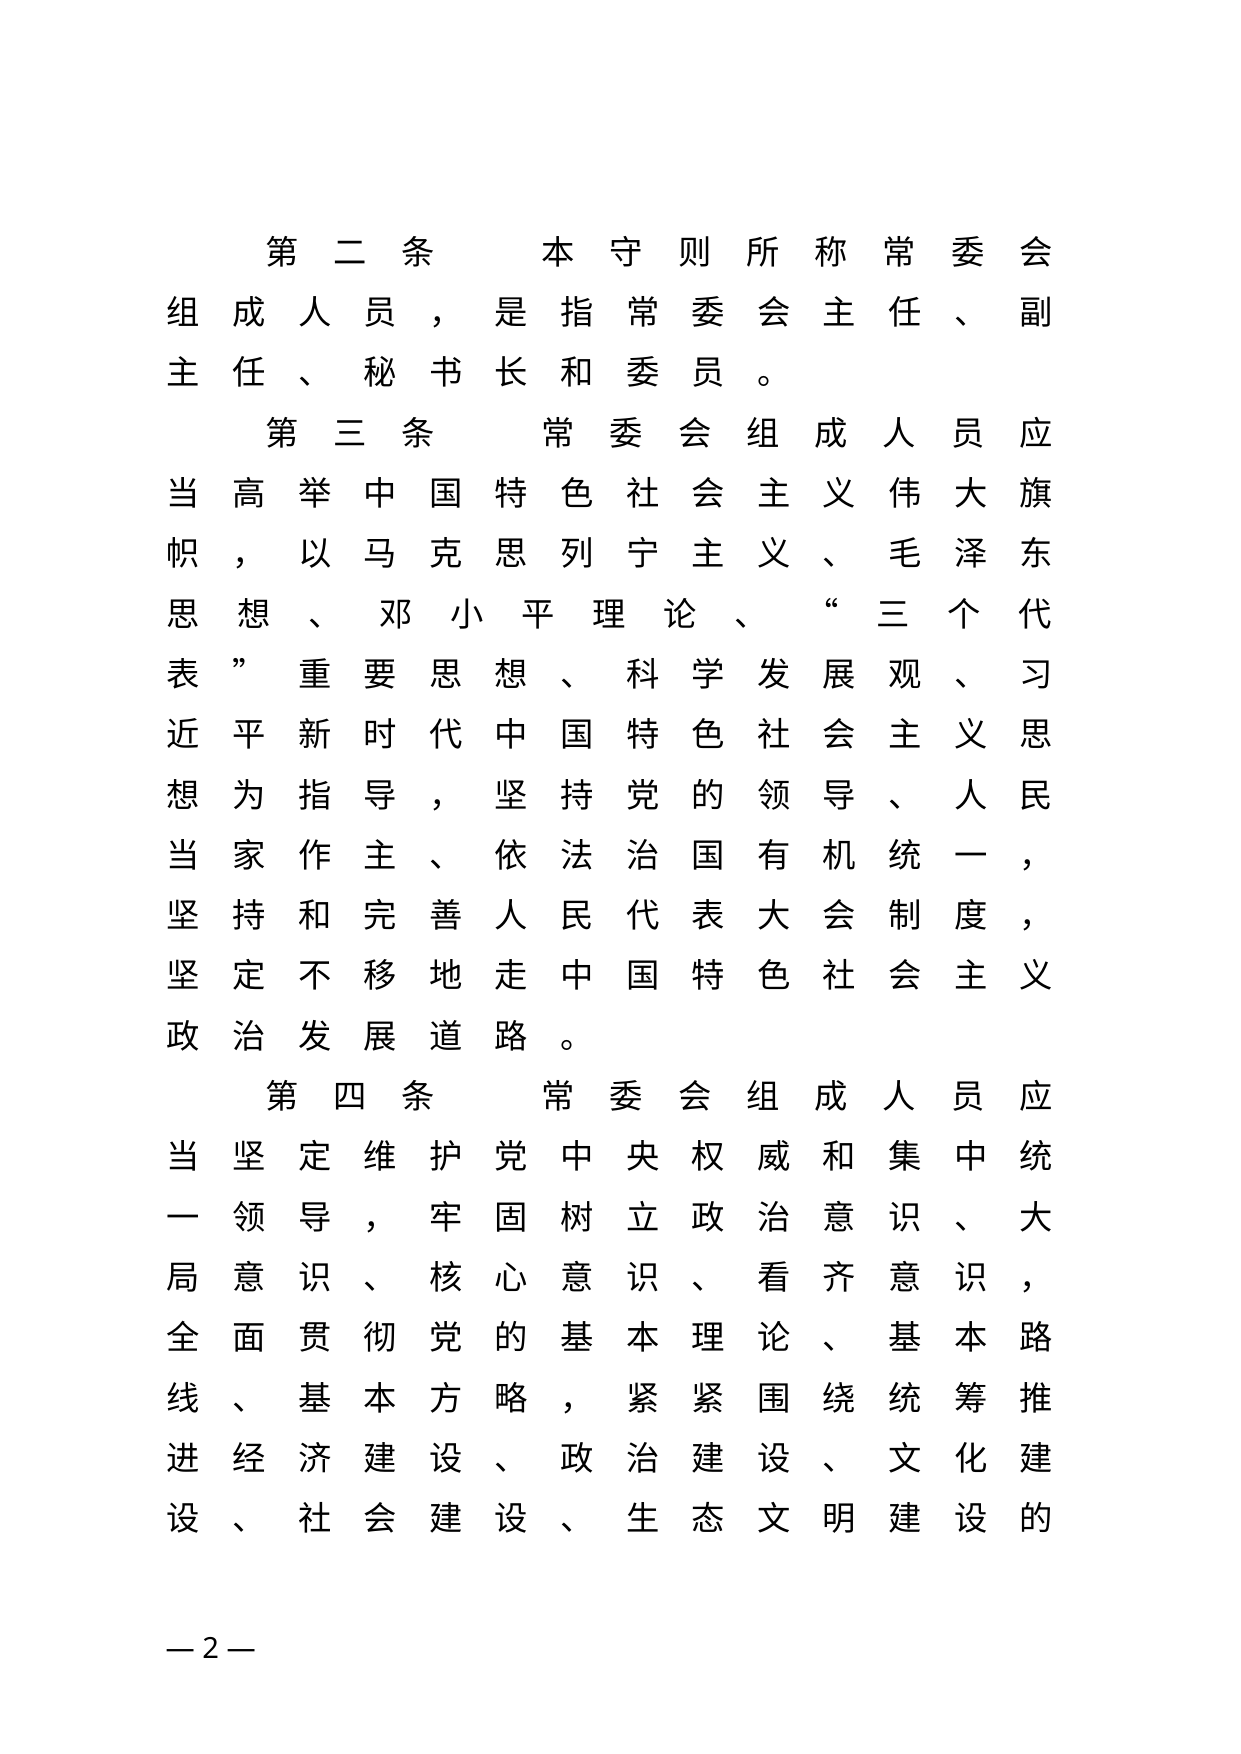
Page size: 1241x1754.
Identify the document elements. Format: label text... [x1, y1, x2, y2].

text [167, 1064, 1085, 1546]
text 第三条 常委会组成人员应当高举中国特色社会主义伟大旗帜，以马克思列宁主义、毛泽东思想、邓小平理论、“三个代表”重要思想、科学发展观、习近平新时代中国特色社会主义思想为指导，坚持党的领导、人民当家作主、依法治国有机统一，坚持和完善人民代表大会制度，坚定不移地走中国特色社会主义政治发展道路。 [167, 400, 1085, 1064]
text 第二条 本守则所称常委会组成人员，是指常委会主任、副主任、秘书长和委员。 [167, 219, 1085, 400]
